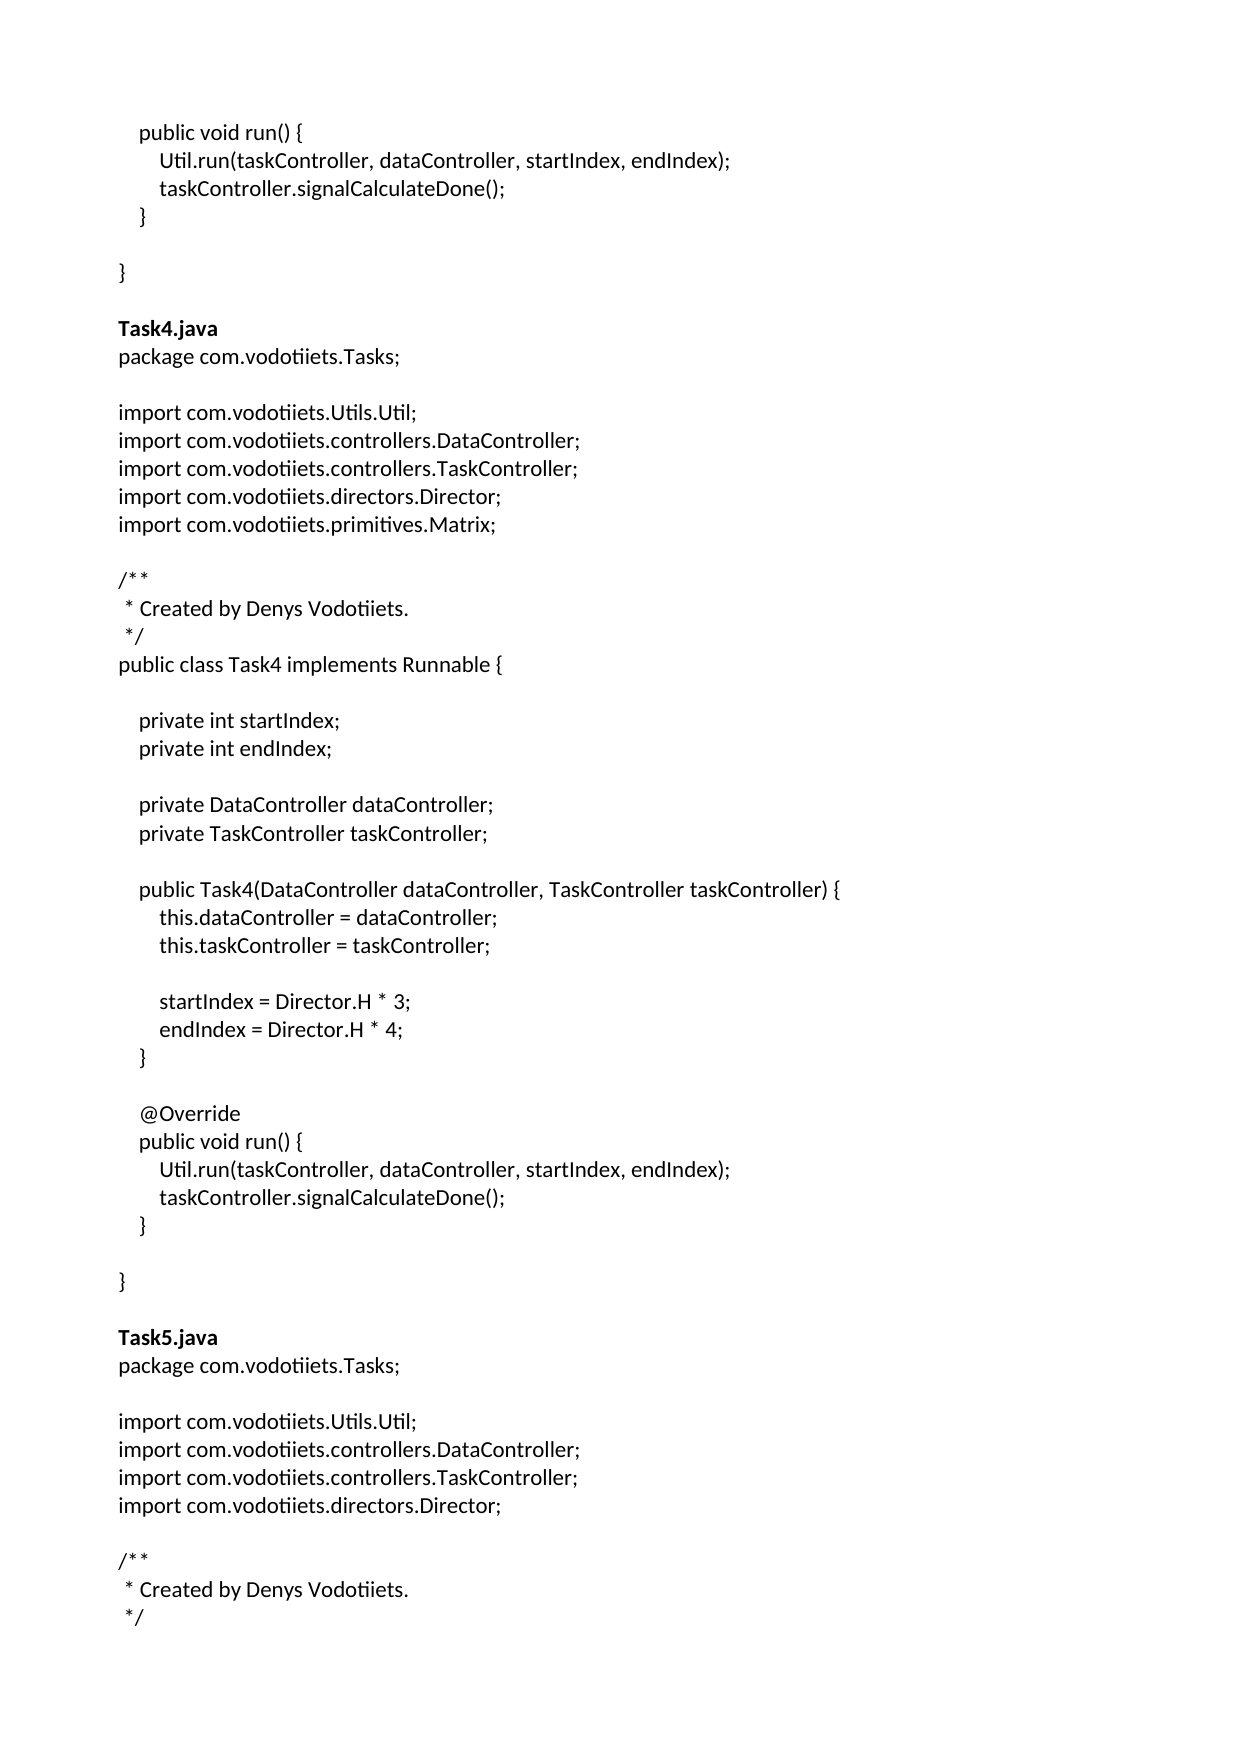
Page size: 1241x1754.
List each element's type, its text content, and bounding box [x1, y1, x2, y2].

text import com.vodotiiets.controllers.TaskController; [118, 454, 1181, 482]
text * Created by Denys Vodotiiets. [118, 1575, 1181, 1603]
text private TaskController taskController; [118, 819, 1181, 847]
text } [118, 1211, 1181, 1239]
text import com.vodotiiets.Utils.Util; [118, 1407, 1181, 1435]
text private DataController dataController; [118, 791, 1181, 819]
text public class Task4 implements Runnable { [118, 651, 1181, 678]
text */ [118, 1603, 1181, 1631]
text Util.run(taskController, dataController, startIndex, endIndex); [118, 146, 1181, 174]
text this.dataController = dataController; [118, 903, 1181, 931]
text endIndex = Director.H * 4; [118, 1015, 1181, 1043]
text startIndex = Director.H * 3; [118, 987, 1181, 1015]
text */ [118, 622, 1181, 651]
text import com.vodotiiets.directors.Director; [118, 482, 1181, 510]
text /** [118, 1547, 1181, 1575]
text import com.vodotiiets.controllers.DataController; [118, 426, 1181, 454]
text private int startIndex; [118, 707, 1181, 734]
text this.taskController = taskController; [118, 931, 1181, 959]
text @Override [118, 1099, 1181, 1127]
text } [118, 1267, 1181, 1295]
text public void run() { [118, 1127, 1181, 1155]
text } [118, 1043, 1181, 1071]
text } [118, 202, 1181, 230]
text import com.vodotiiets.controllers.DataController; [118, 1435, 1181, 1463]
text package com.vodotiiets.Tasks; [118, 1351, 1181, 1379]
text /** [118, 566, 1181, 594]
text taskController.signalCalculateDone(); [118, 1183, 1181, 1211]
text public void run() { [118, 118, 1181, 146]
text private int endIndex; [118, 734, 1181, 763]
text package com.vodotiiets.Tasks; [118, 342, 1181, 370]
text Task4.java [118, 314, 1181, 342]
text public Task4(DataController dataController, TaskController taskController) { [118, 875, 1181, 903]
text } [118, 258, 1181, 286]
text import com.vodotiiets.directors.Director; [118, 1491, 1181, 1519]
text Util.run(taskController, dataController, startIndex, endIndex); [118, 1155, 1181, 1183]
text import com.vodotiiets.controllers.TaskController; [118, 1463, 1181, 1491]
text import com.vodotiiets.primitives.Matrix; [118, 510, 1181, 538]
text import com.vodotiiets.Utils.Util; [118, 398, 1181, 426]
text Task5.java [118, 1323, 1181, 1351]
text * Created by Denys Vodotiiets. [118, 594, 1181, 622]
text taskController.signalCalculateDone(); [118, 174, 1181, 202]
